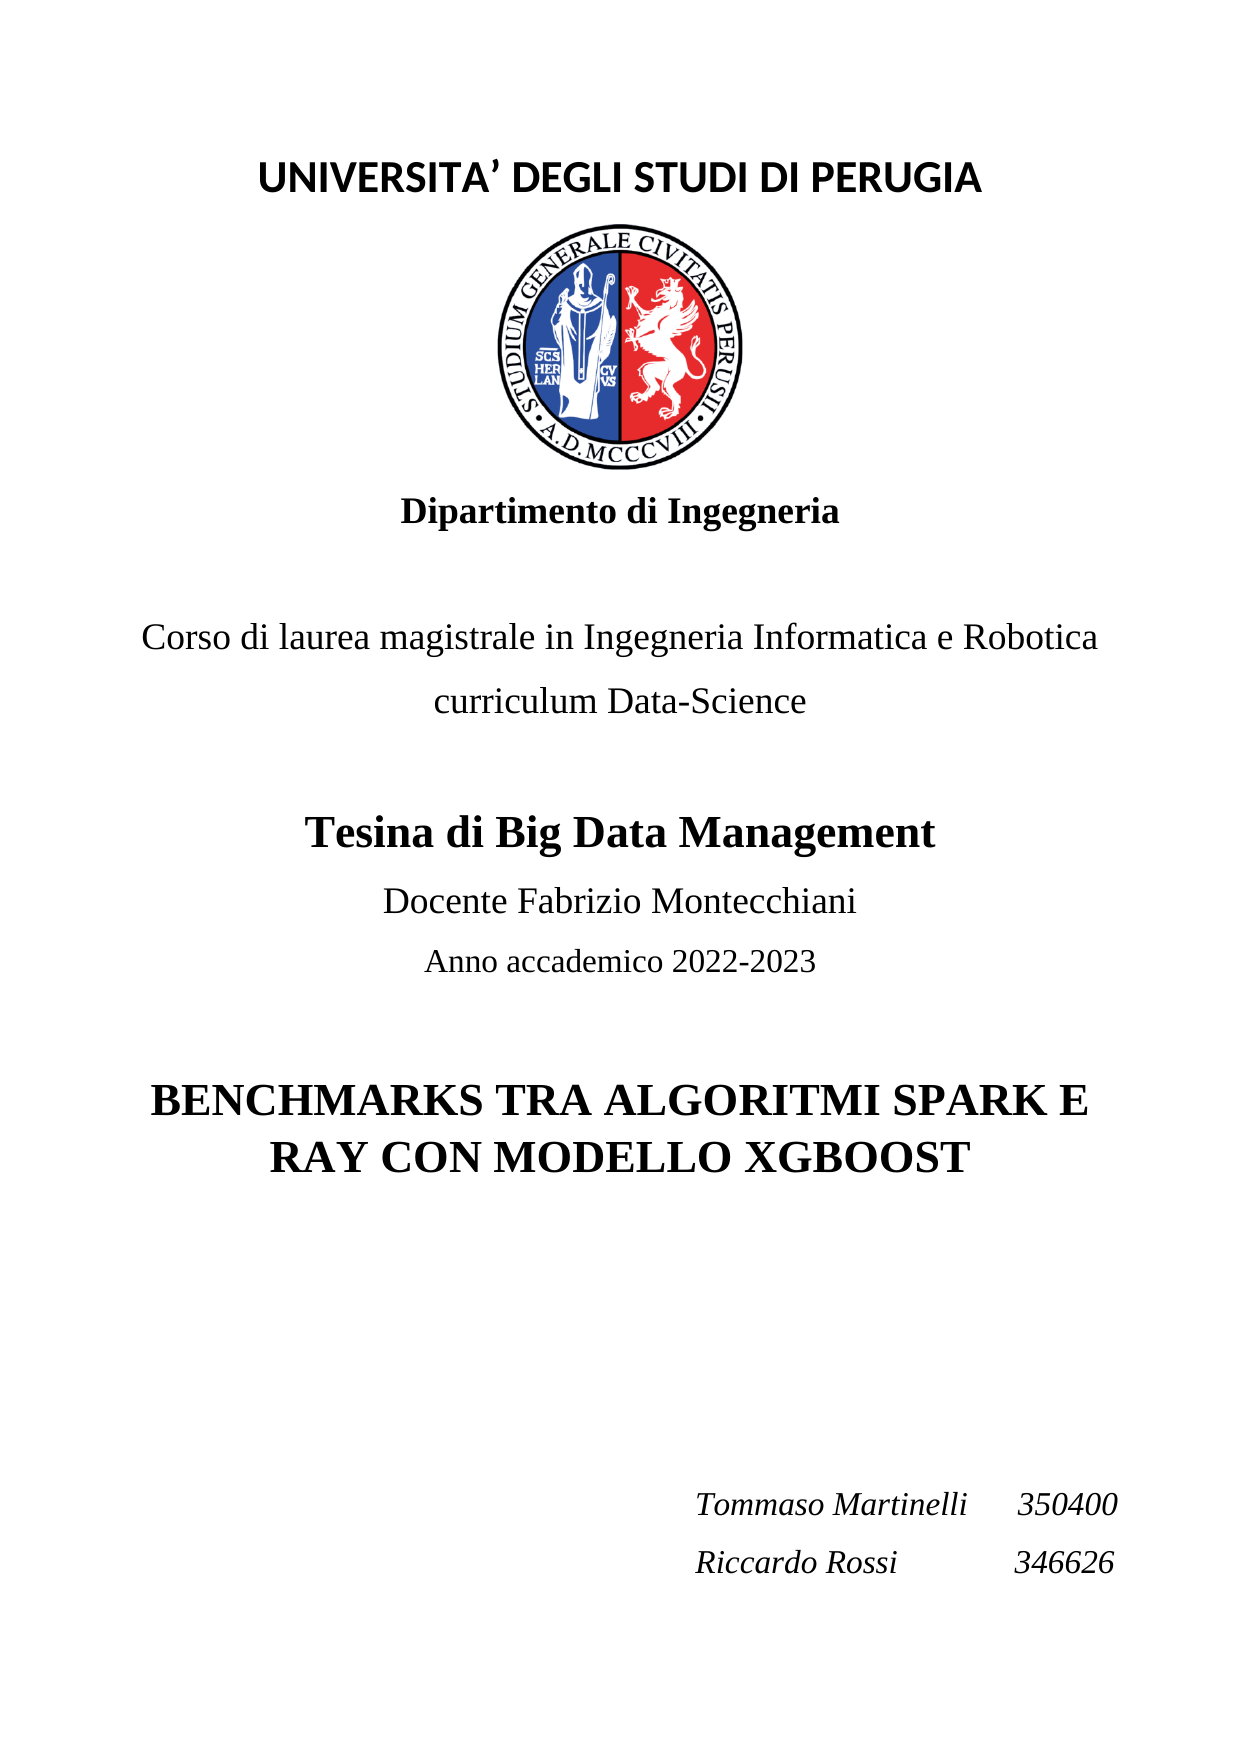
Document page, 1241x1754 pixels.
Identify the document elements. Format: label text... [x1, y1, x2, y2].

text UNIVERSITA’ DEGLI STUDI DI PERUGIA [118, 148, 1122, 203]
text Riccardo Rossi 346626 [118, 1542, 1122, 1581]
text Tesina di Big Data Management [118, 804, 1122, 857]
text Corso di laurea magistrale in Ingegneria Informatica e Robotica [118, 615, 1122, 658]
text curriculum Data-Science [118, 678, 1122, 721]
picture [497, 224, 743, 470]
text Anno accademico 2022-2023 [118, 941, 1122, 979]
text Docente Fabrizio Montecchiani [118, 878, 1122, 921]
text BENCHMARKS TRA ALGORITMI SPARK E RAY CON MODELLO XGBOOST [118, 1073, 1122, 1182]
text Dipartimento di Ingegneria [118, 488, 1122, 531]
text Tommaso Martinelli 350400 [118, 1484, 1122, 1523]
